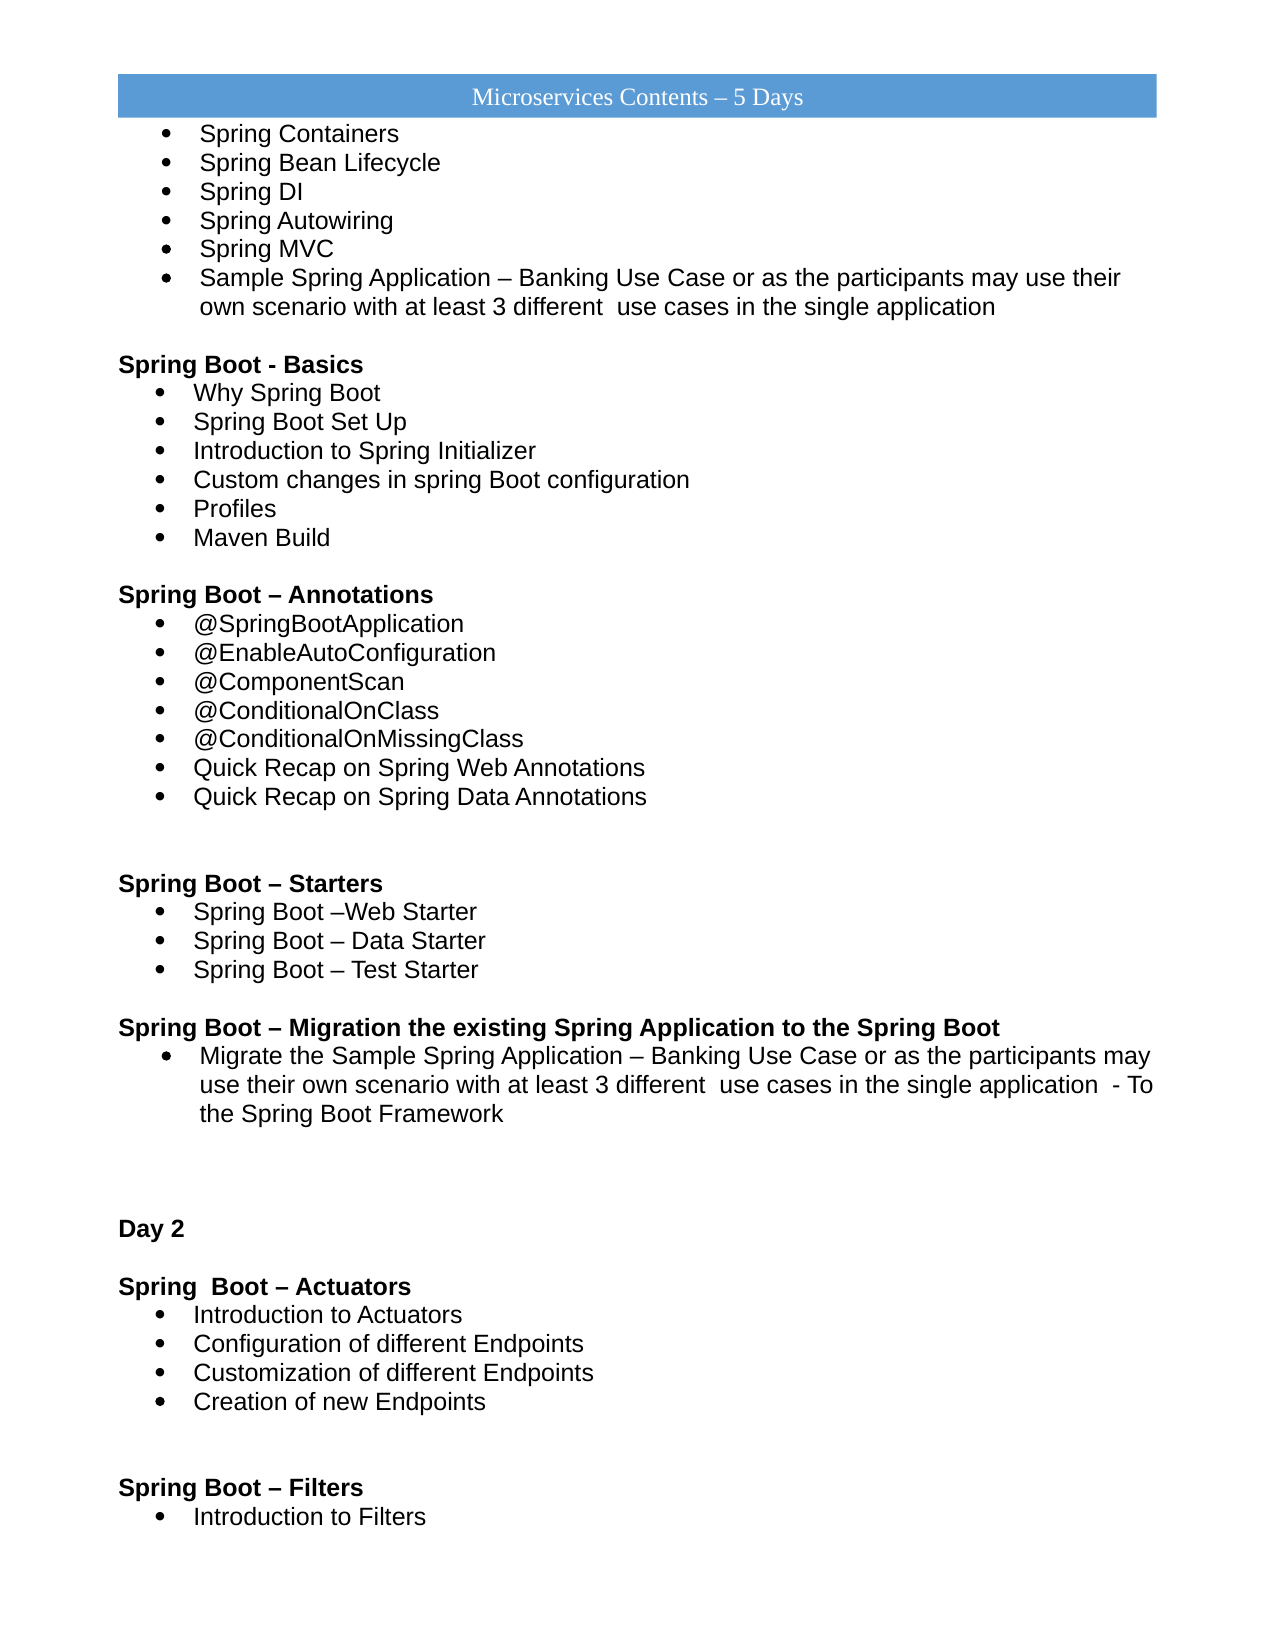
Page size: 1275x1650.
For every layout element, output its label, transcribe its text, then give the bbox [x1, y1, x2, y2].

text Spring Boot – Starters [118, 868, 1157, 897]
list Introduction to Filters [156, 1502, 1157, 1531]
list @ConditionalOnClass [156, 696, 1157, 724]
list Spring Boot Set Up [156, 407, 1157, 436]
text Spring Boot – Actuators [118, 1271, 1157, 1300]
list Spring DI [162, 177, 1157, 206]
list @EnableAutoConfiguration [156, 638, 1157, 667]
list Spring Autowiring [162, 206, 1157, 234]
list Spring Boot – Data Starter [156, 926, 1157, 955]
list Sample Spring Application – Banking Use Case or as the participants may use their own scenario with at least 3 different use cases in the single application [162, 263, 1157, 321]
text Spring Boot - Basics [118, 350, 1157, 378]
text Spring Boot – Annotations [118, 580, 1157, 609]
list Introduction to Actuators [156, 1300, 1157, 1329]
list Spring Bean Lifecycle [162, 148, 1157, 177]
list Customization of different Endpoints [156, 1358, 1157, 1387]
list Quick Recap on Spring Web Annotations [156, 753, 1157, 782]
list Profiles [156, 494, 1157, 523]
text Day 2 [118, 1214, 1157, 1243]
list Why Spring Boot [156, 378, 1157, 407]
list Quick Recap on Spring Data Annotations [156, 782, 1157, 811]
list Spring Boot – Test Starter [156, 955, 1157, 984]
list Maven Build [156, 523, 1157, 552]
list Migrate the Sample Spring Application – Banking Use Case or as the participants may use their own scenario with at least 3 different use cases in the single application - To the Spring Boot Framework [162, 1041, 1157, 1128]
list @ConditionalOnMissingClass [156, 724, 1157, 753]
list Spring Boot –Web Starter [156, 897, 1157, 926]
text Spring Boot – Filters [118, 1473, 1157, 1502]
list Introduction to Spring Initializer [156, 436, 1157, 465]
list Spring MVC [162, 234, 1157, 263]
list Custom changes in spring Boot configuration [156, 465, 1157, 494]
text Spring Boot – Migration the existing Spring Application to the Spring Boot [118, 1013, 1157, 1041]
list Configuration of different Endpoints [156, 1329, 1157, 1358]
list Creation of new Endpoints [156, 1387, 1157, 1416]
list @SpringBootApplication [156, 609, 1157, 638]
list Spring Containers [162, 118, 1157, 148]
list @ComponentScan [156, 667, 1157, 696]
